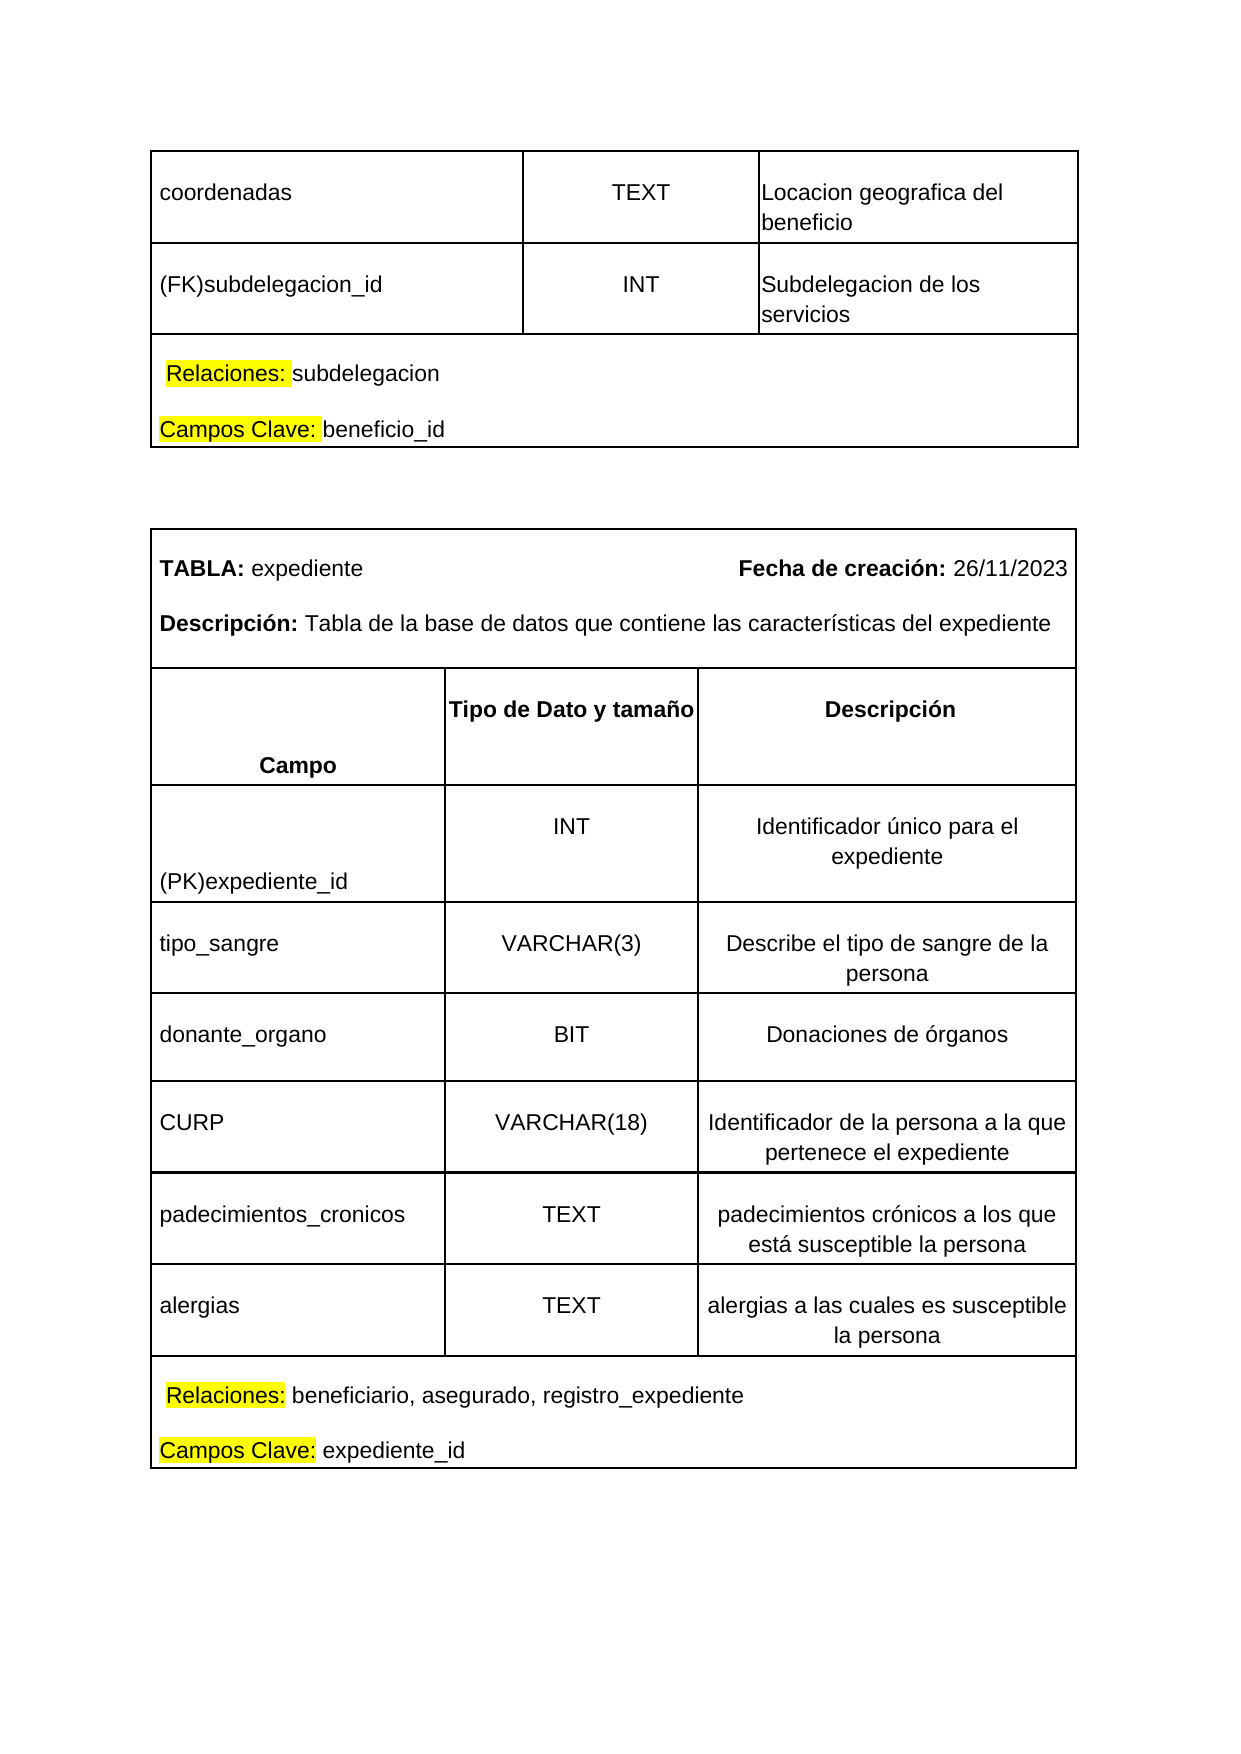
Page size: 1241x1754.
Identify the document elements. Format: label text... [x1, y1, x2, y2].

table_cell alergias [152, 1265, 444, 1355]
table_cell (FK)subdelegacion_id [152, 244, 522, 333]
table_cell Describe el tipo de sangre de la persona [699, 903, 1075, 992]
table_cell TEXT [446, 1265, 697, 1355]
table_cell Tipo de Dato y tamaño [446, 669, 697, 784]
table_cell Campo [152, 669, 444, 784]
table_cell Identificador de la persona a la que pertenece el expediente [699, 1082, 1075, 1171]
table_cell alergias a las cuales es susceptible la persona [699, 1265, 1075, 1355]
table_cell Subdelegacion de los servicios [760, 244, 1077, 333]
table_cell TEXT [524, 152, 758, 242]
table_cell Descripción [699, 669, 1075, 784]
table_cell Identificador único para el expediente [699, 786, 1075, 901]
table_cell donante_organo [152, 994, 444, 1080]
table_cell (PK)expediente_id [152, 786, 444, 901]
table_cell padecimientos_cronicos [152, 1174, 444, 1263]
table_cell Locacion geografica del beneficio [760, 152, 1077, 242]
table_cell INT [446, 786, 697, 901]
table_cell tipo_sangre [152, 903, 444, 992]
table_cell Relaciones: subdelegacion Campos Clave: beneficio_id [152, 335, 1077, 446]
table_cell Donaciones de órganos [699, 994, 1075, 1080]
table_cell VARCHAR(3) [446, 903, 697, 992]
table_cell VARCHAR(18) [446, 1082, 697, 1171]
table_cell TEXT [446, 1174, 697, 1263]
table_cell BIT [446, 994, 697, 1080]
table_header TABLA: expediente Fecha de creación: 26/11/2023 Descripción: Tabla de la base de datos que contiene las características del expediente [152, 530, 1075, 667]
table_cell padecimientos crónicos a los que está susceptible la persona [699, 1174, 1075, 1263]
table_cell coordenadas [152, 152, 522, 242]
table_cell INT [524, 244, 758, 333]
table_cell Relaciones: beneficiario, asegurado, registro_expediente Campos Clave: expediente_id [152, 1357, 1075, 1467]
table_cell CURP [152, 1082, 444, 1171]
